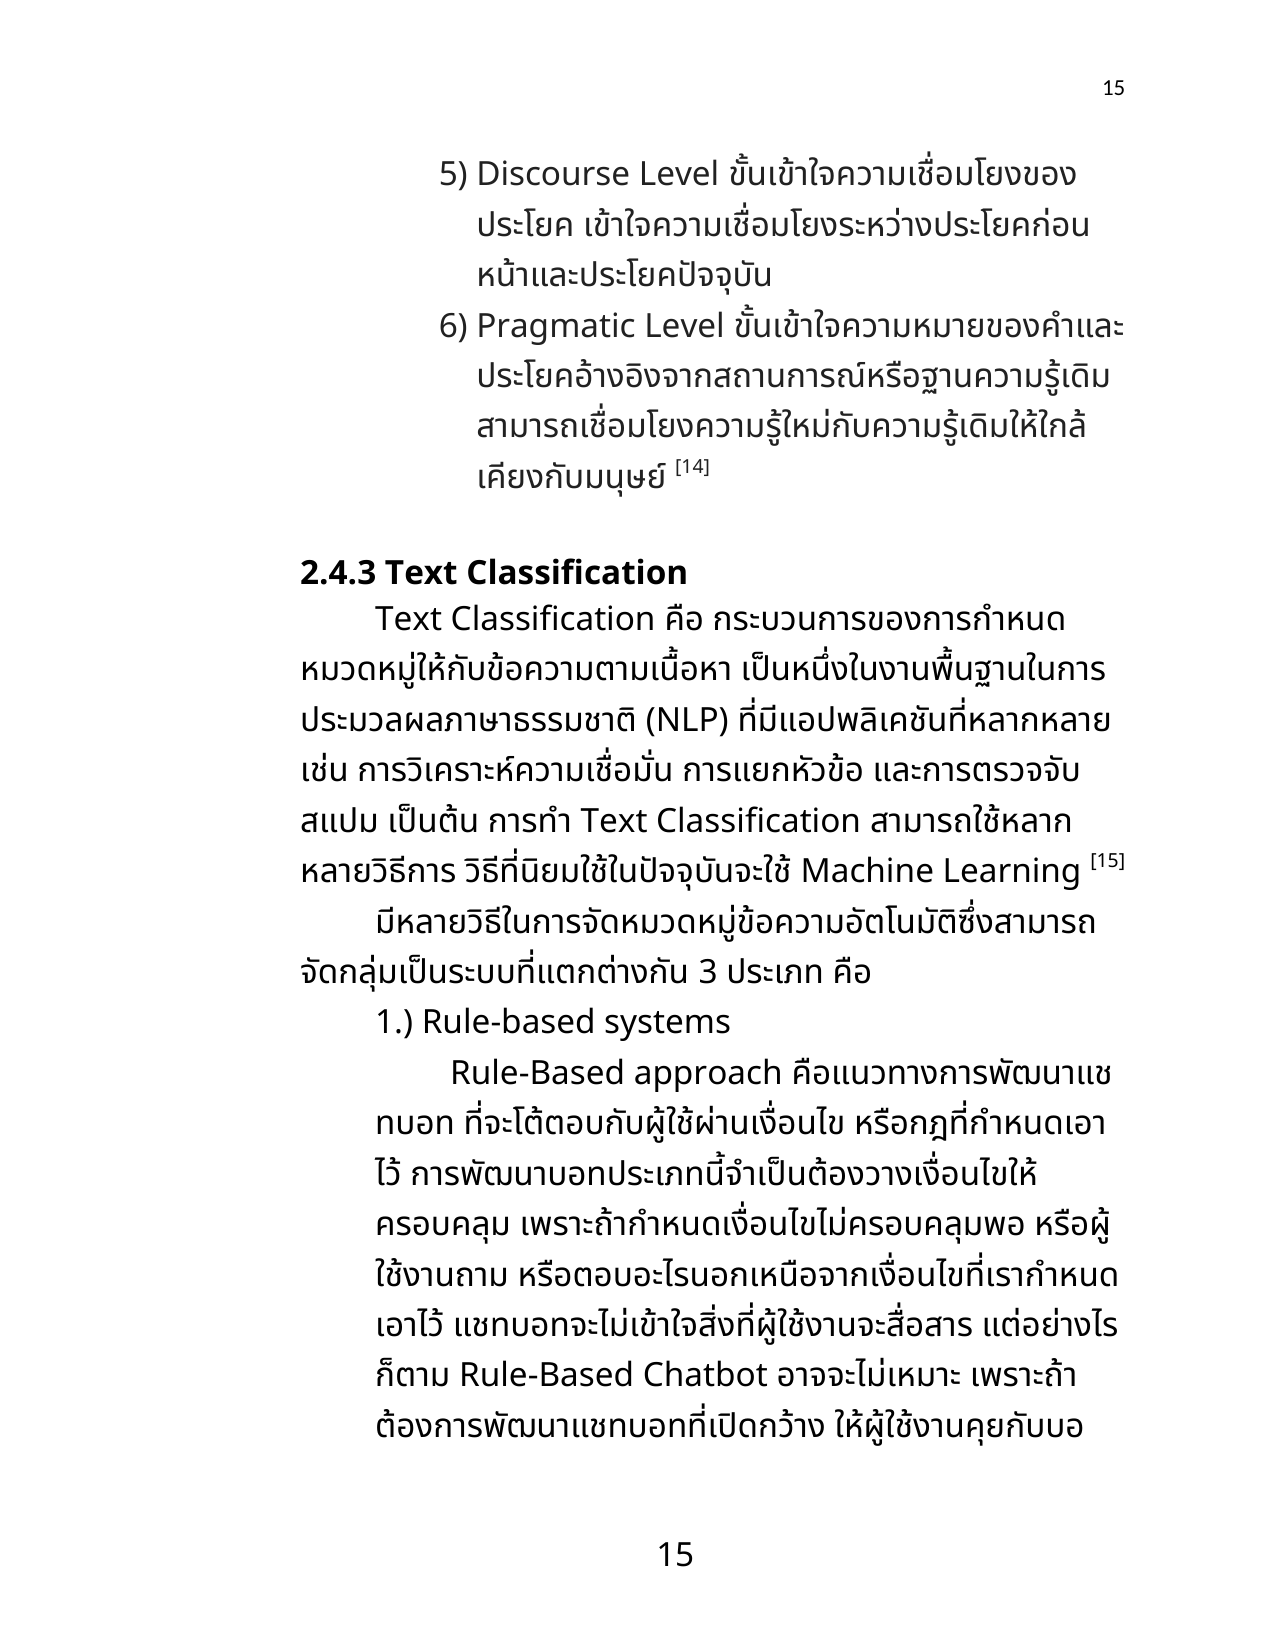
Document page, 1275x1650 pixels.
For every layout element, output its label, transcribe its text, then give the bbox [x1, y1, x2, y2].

list Discourse Level ขั้นเข้าใจความเชื่อมโยงของประโยค เข้าใจความเชื่อมโยงระหว่างประโยคก่อนหน้าและประโยคปัจจุบัน [438, 150, 1125, 301]
text 1.) Rule-based systems [300, 998, 1125, 1049]
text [375, 1049, 1125, 1452]
list Pragmatic Level ขั้นเข้าใจความหมายของคำและประโยคอ้างอิงจากสถานการณ์หรือฐานความรู้เดิม สามารถเชื่อมโยงความรู้ใหม่กับความรู้เดิมให้ใกล้เคียงกับมนุษย์ [14] [438, 301, 1125, 503]
text 2.4.3 Text Classification [300, 549, 1125, 594]
text มีหลายวิธีในการจัดหมวดหมู่ข้อความอัตโนมัติซึ่งสามารถจัดกลุ่มเป็นระบบที่แตกต่างกัน 3 ประเภท คือ [300, 898, 1125, 998]
text Text Classification คือ กระบวนการของการกำหนดหมวดหมู่ให้กับข้อความตามเนื้อหา เป็นหนึ่งในงานพื้นฐานในการประมวลผลภาษาธรรมชาติ (NLP) ที่มีแอปพลิเคชันที่หลากหลาย เช่น การวิเคราะห์ความเชื่อมั่น การแยกหัวข้อ และการตรวจจับสแปม เป็นต้น การทำ Text Classification สามารถใช้หลากหลายวิธีการ วิธีที่นิยมใช้ในปัจจุบันจะใช้ Machine Learning [15] [300, 594, 1125, 898]
